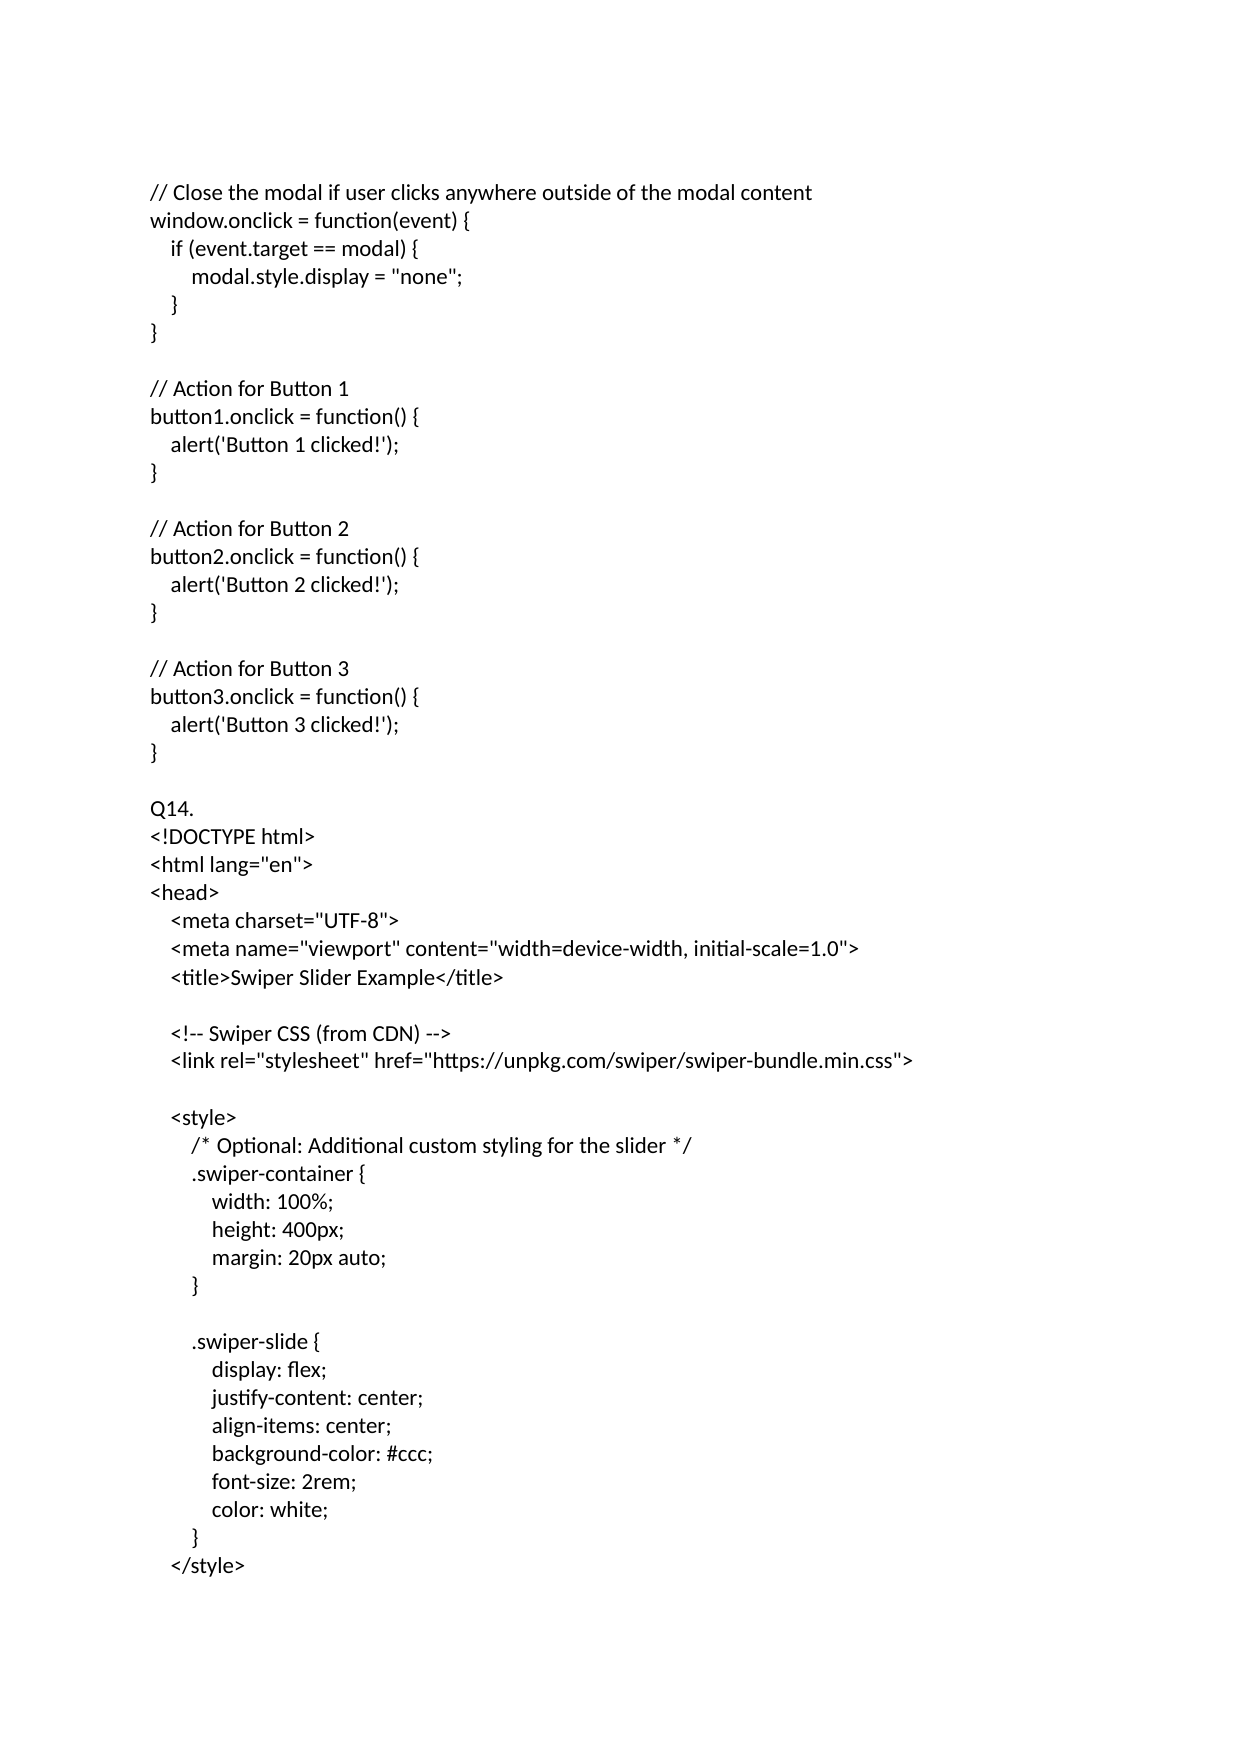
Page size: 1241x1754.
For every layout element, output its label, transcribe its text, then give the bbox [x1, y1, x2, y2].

text alert('Button 1 clicked!'); [150, 430, 1090, 458]
text </style> [150, 1551, 1090, 1579]
text width: 100%; [150, 1187, 1090, 1215]
text } [150, 1271, 1090, 1299]
text Q14. [150, 794, 1090, 822]
text modal.style.display = "none"; [150, 262, 1090, 290]
text alert('Button 3 clicked!'); [150, 710, 1090, 738]
text button1.onclick = function() { [150, 402, 1090, 430]
text <title>Swiper Slider Example</title> [150, 963, 1090, 991]
text } [150, 290, 1090, 318]
text background-color: #ccc; [150, 1439, 1090, 1467]
text justify-content: center; [150, 1383, 1090, 1411]
text // Close the modal if user clicks anywhere outside of the modal content [150, 178, 1090, 206]
text color: white; [150, 1495, 1090, 1523]
text // Action for Button 1 [150, 374, 1090, 402]
text button2.onclick = function() { [150, 542, 1090, 570]
text <link rel="stylesheet" href="https://unpkg.com/swiper/swiper-bundle.min.css"> [150, 1047, 1090, 1075]
text <meta name="viewport" content="width=device-width, initial-scale=1.0"> [150, 934, 1090, 963]
text .swiper-slide { [150, 1327, 1090, 1355]
text // Action for Button 3 [150, 654, 1090, 682]
text } [150, 598, 1090, 626]
text height: 400px; [150, 1215, 1090, 1243]
text <meta charset="UTF-8"> [150, 907, 1090, 934]
text } [150, 458, 1090, 486]
text font-size: 2rem; [150, 1467, 1090, 1495]
text // Action for Button 2 [150, 514, 1090, 542]
text if (event.target == modal) { [150, 234, 1090, 262]
text } [150, 1523, 1090, 1551]
text <head> [150, 878, 1090, 907]
text <!-- Swiper CSS (from CDN) --> [150, 1019, 1090, 1047]
text } [150, 318, 1090, 346]
text button3.onclick = function() { [150, 682, 1090, 710]
text alert('Button 2 clicked!'); [150, 570, 1090, 598]
text align-items: center; [150, 1411, 1090, 1439]
text <style> [150, 1103, 1090, 1131]
text display: flex; [150, 1355, 1090, 1383]
text <!DOCTYPE html> [150, 822, 1090, 851]
text <html lang="en"> [150, 851, 1090, 878]
text } [150, 738, 1090, 766]
text margin: 20px auto; [150, 1243, 1090, 1271]
text window.onclick = function(event) { [150, 206, 1090, 234]
text /* Optional: Additional custom styling for the slider */ [150, 1131, 1090, 1159]
text .swiper-container { [150, 1159, 1090, 1187]
